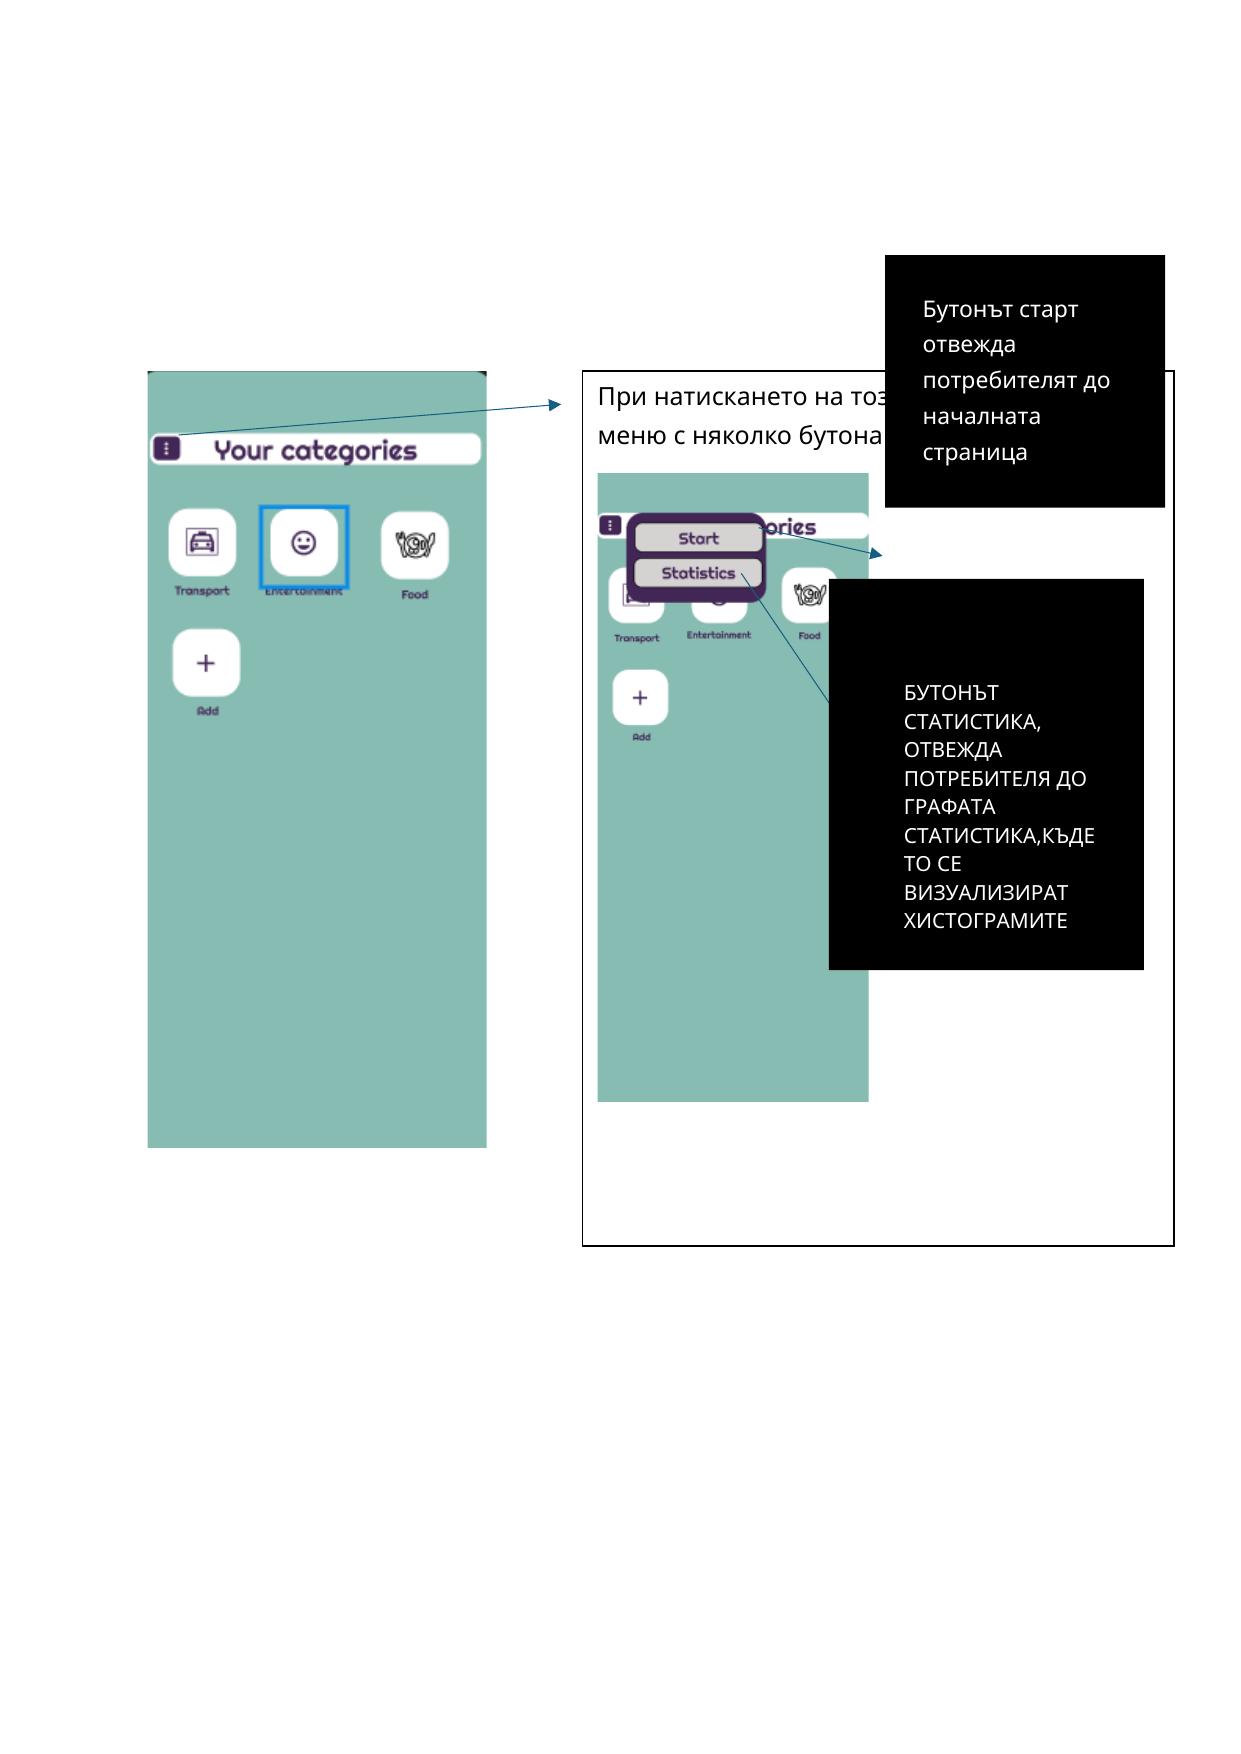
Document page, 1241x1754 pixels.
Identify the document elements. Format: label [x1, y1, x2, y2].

picture [597, 473, 869, 1102]
picture [147, 371, 487, 1148]
